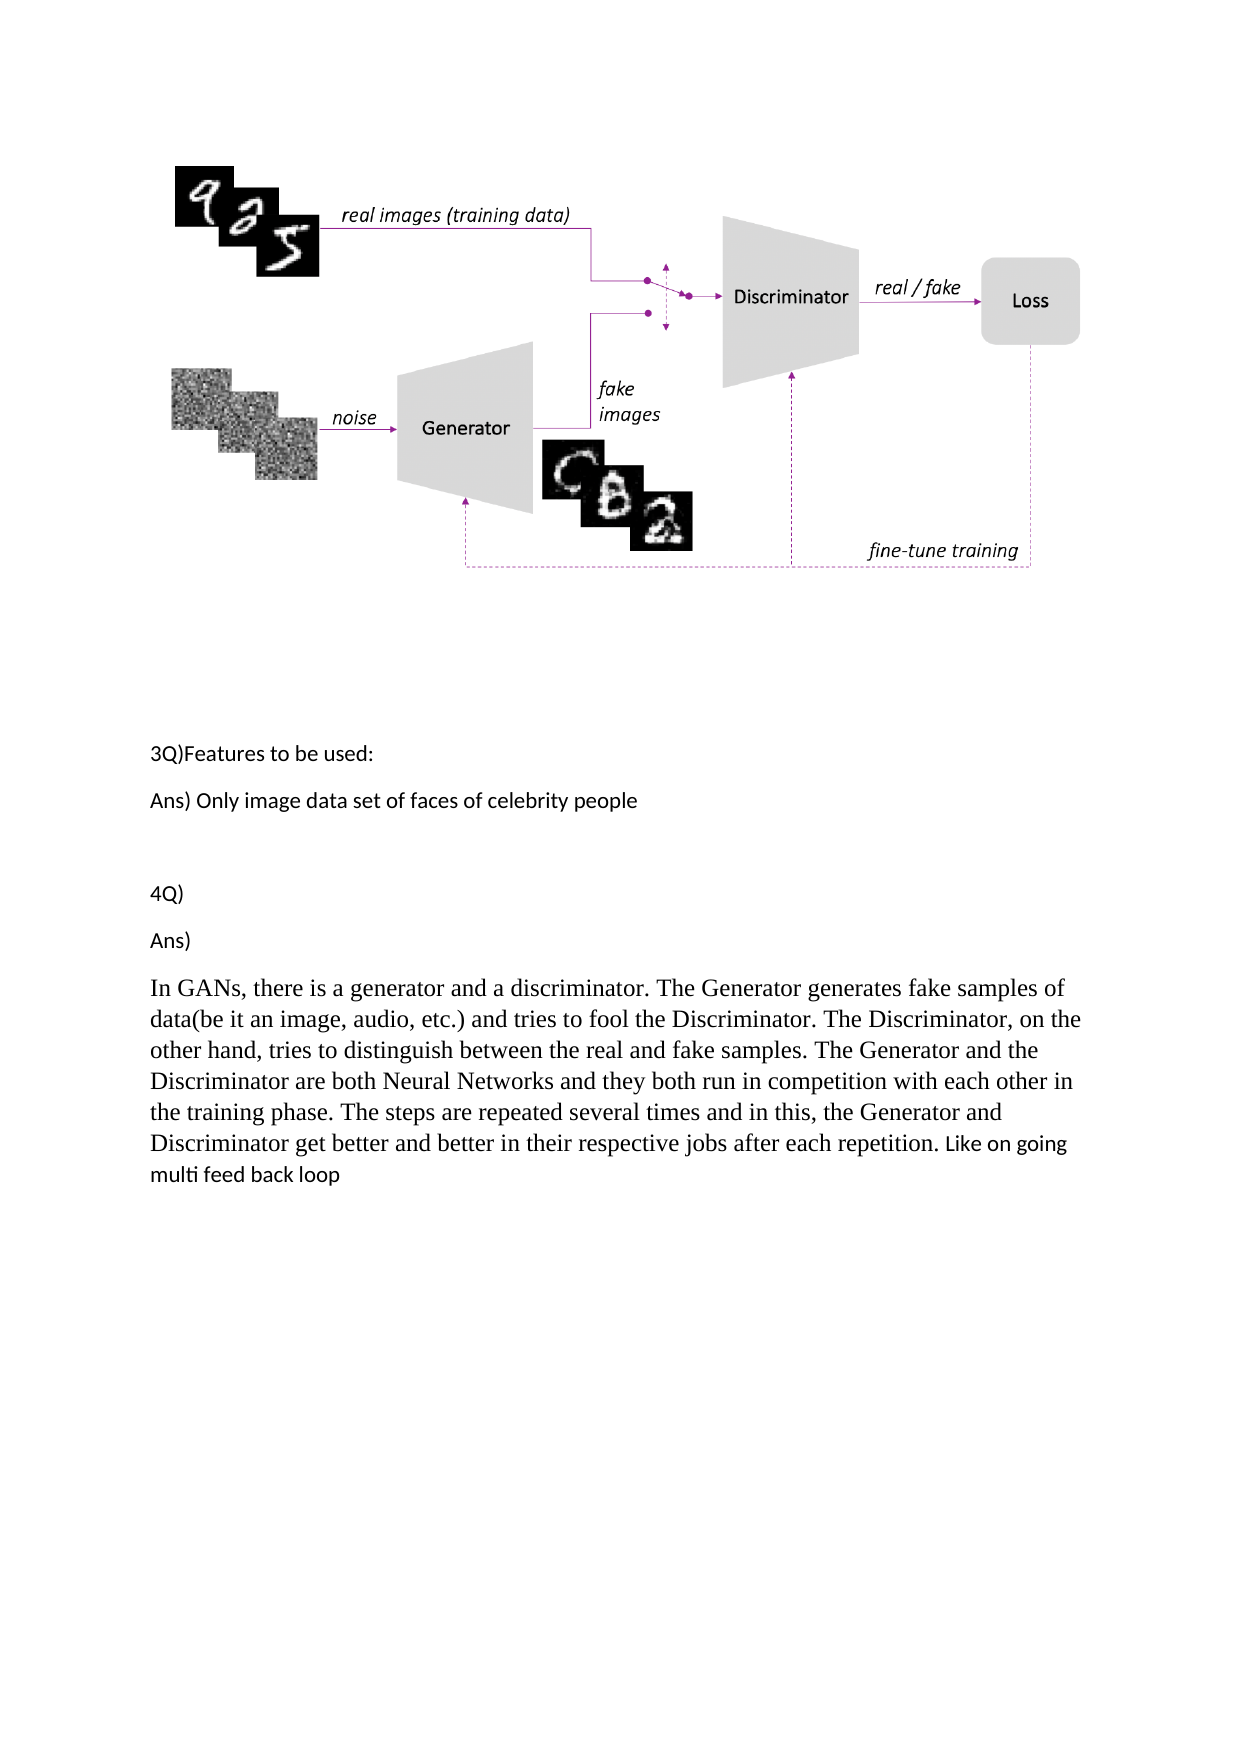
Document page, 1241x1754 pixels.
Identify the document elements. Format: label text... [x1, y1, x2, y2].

text 4Q) [150, 879, 1090, 907]
text Ans) [150, 926, 1090, 954]
text Ans) Only image data set of faces of celebrity people [150, 786, 1090, 814]
picture [150, 150, 1091, 580]
text In GANs, there is a generator and a discriminator. The Generator generates fake samples of data(be it an image, audio, etc.) and tries to fool the Discriminator. The Discriminator, on the other hand, tries to distinguish between the real and fake samples. The Generator and the Discriminator are both Neural Networks and they both run in competition with each other in the training phase. The steps are repeated several times and in this, the Generator and Discriminator get better and better in their respective jobs after each repetition. Like on going multi feed back loop [150, 973, 1090, 1188]
text 3Q)Features to be used: [150, 739, 1090, 767]
